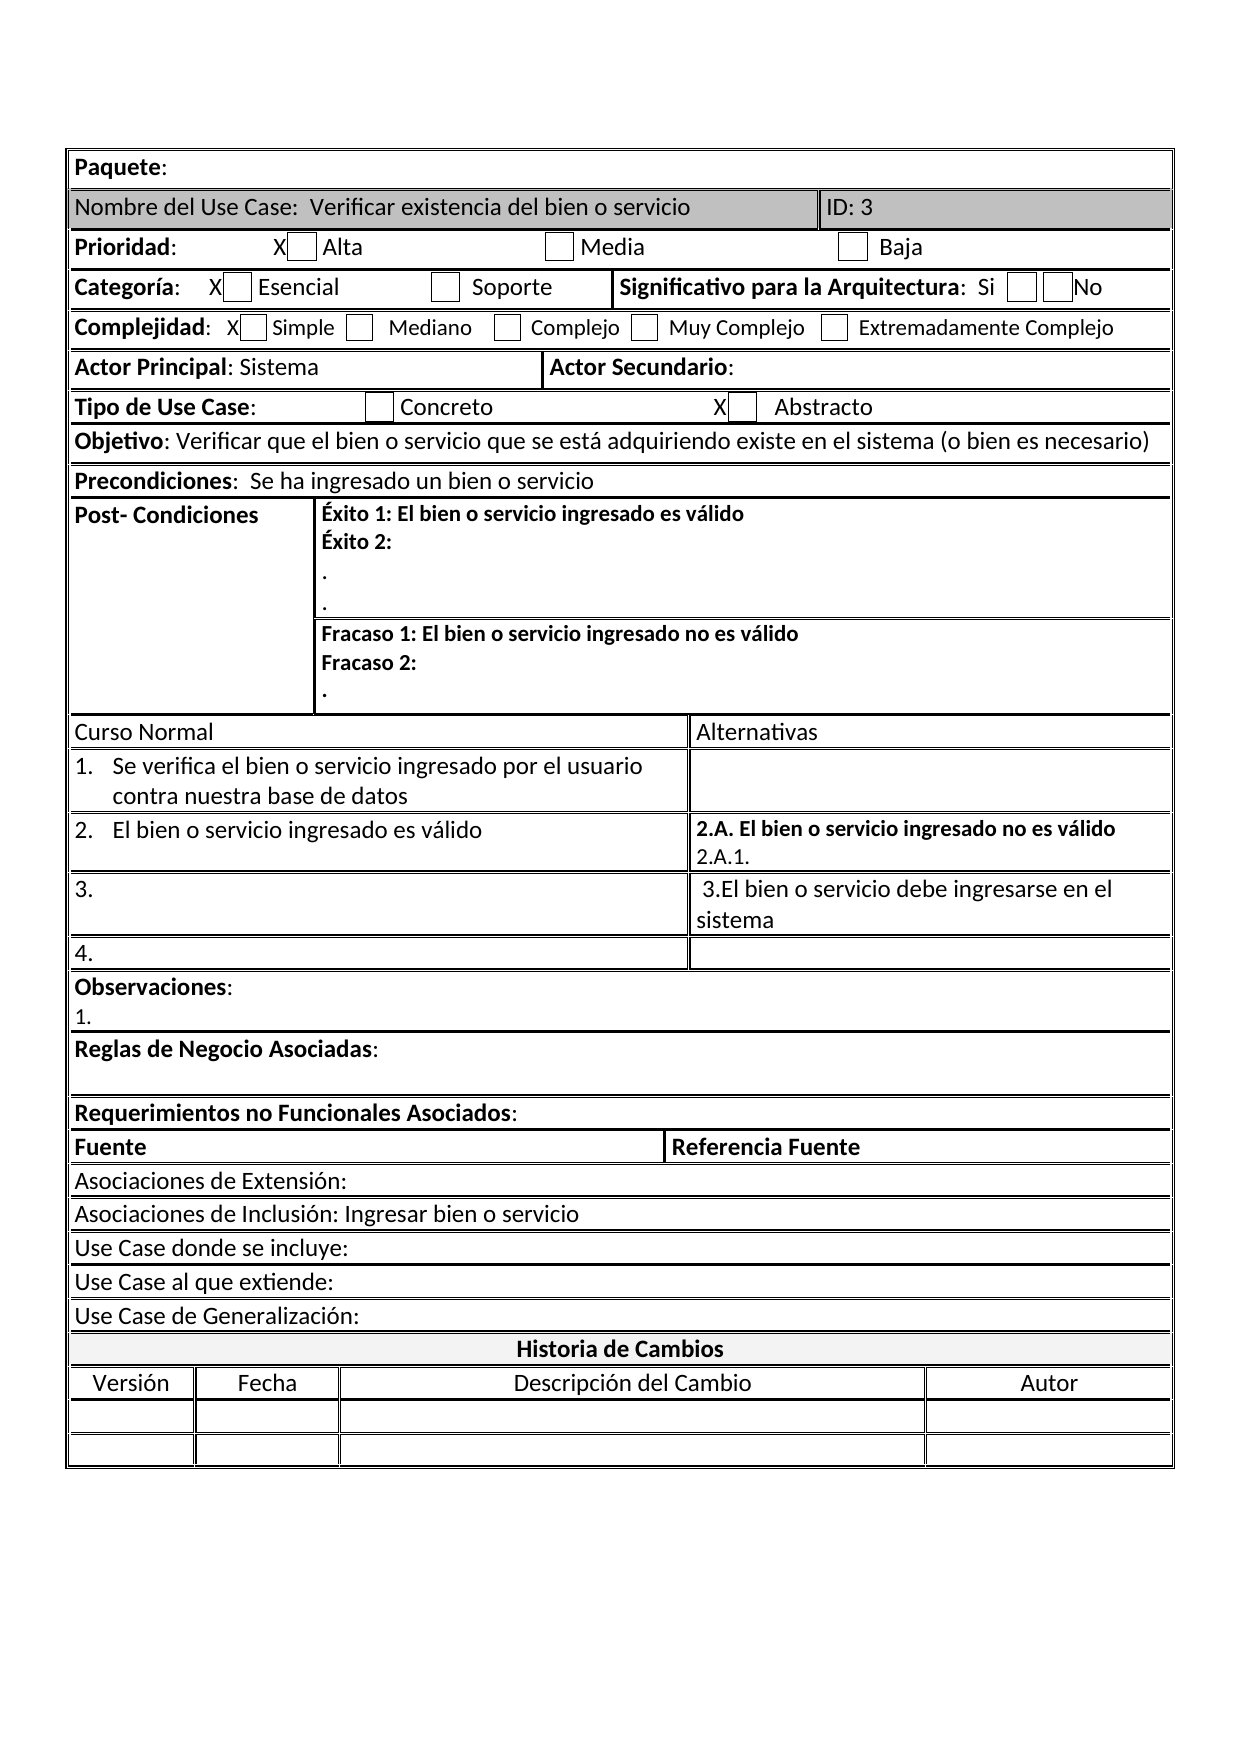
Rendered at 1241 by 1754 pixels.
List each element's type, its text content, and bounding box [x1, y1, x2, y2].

table_cell Se verifica el bien o servicio ingresado por el usuario contra nuestra base de datos [67, 747, 689, 811]
table_cell Curso Normal [67, 713, 687, 747]
table_cell Fuente [67, 1128, 663, 1162]
table_cell Reglas de Negocio Asociadas: [69, 1030, 1172, 1094]
table_cell Asociaciones de Inclusión: Ingresar bien o servicio [69, 1195, 1172, 1229]
table_cell Post- Condiciones [69, 496, 313, 713]
table_cell Versión [69, 1364, 193, 1398]
table_cell [69, 934, 687, 968]
table_cell Autor [927, 1364, 1172, 1398]
table_cell [197, 1401, 338, 1432]
table_cell Fracaso 1: El bien o servicio ingresado no es válido Fracaso 2: . [316, 616, 1172, 713]
table_cell [340, 1435, 926, 1465]
table_cell [195, 1435, 340, 1465]
table_cell [926, 1432, 1173, 1465]
table_cell Prioridad: X Alta Media Baja [67, 228, 1173, 268]
table_cell Historia de Cambios [69, 1330, 1172, 1364]
table_cell [69, 870, 687, 934]
table_cell Asociaciones de Extensión: [67, 1162, 1173, 1195]
table_cell Complejidad: X Simple Mediano Complejo Muy Complejo Extremadamente Complejo [69, 308, 1172, 348]
table_cell Referencia Fuente [666, 1128, 1173, 1162]
table_cell [67, 1398, 193, 1432]
table_cell Observaciones: 1. [69, 968, 1172, 1030]
table_cell [67, 1432, 195, 1465]
table_cell Alternativas [691, 713, 1173, 747]
table_cell Nombre del Use Case: Verificar existencia del bien o servicio [67, 188, 819, 228]
table_cell Use Case donde se incluye: [69, 1229, 1172, 1263]
table_cell Fecha [197, 1368, 338, 1398]
table_cell Descripción del Cambio [341, 1368, 924, 1398]
table_cell Use Case de Generalización: [67, 1297, 1173, 1330]
table_cell [927, 1398, 1173, 1432]
table_cell [691, 934, 1172, 968]
table_cell Objetivo: Verificar que el bien o servicio que se está adquiriendo existe en el sistema (o bien es necesario) [69, 422, 1172, 462]
table_cell 3.El bien o servicio debe ingresarse en el sistema [691, 870, 1172, 934]
table_cell [689, 747, 1173, 811]
table_cell Significativo para la Arquitectura: Si No [614, 268, 1173, 308]
table_header Paquete: [69, 151, 1172, 188]
table_cell [341, 1401, 924, 1432]
table_cell 2.A. El bien o servicio ingresado no es válido 2.A.1. [689, 811, 1173, 870]
table_cell Éxito 1: El bien o servicio ingresado es válido Éxito 2: . . [316, 496, 1172, 616]
table_cell Actor Principal: Sistema [69, 348, 541, 388]
table_cell Use Case al que extiende: [67, 1263, 1173, 1297]
table_cell El bien o servicio ingresado es válido [67, 811, 689, 870]
table_cell Requerimientos no Funcionales Asociados: [69, 1094, 1172, 1128]
table_cell Precondiciones: Se ha ingresado un bien o servicio [69, 462, 1172, 496]
table_cell Categoría: X Esencial Soporte [67, 268, 611, 308]
table_cell Tipo de Use Case: Concreto X Abstracto [69, 388, 1172, 422]
table_cell ID: 3 [819, 188, 1173, 228]
table_cell Actor Secundario: [544, 348, 1172, 388]
